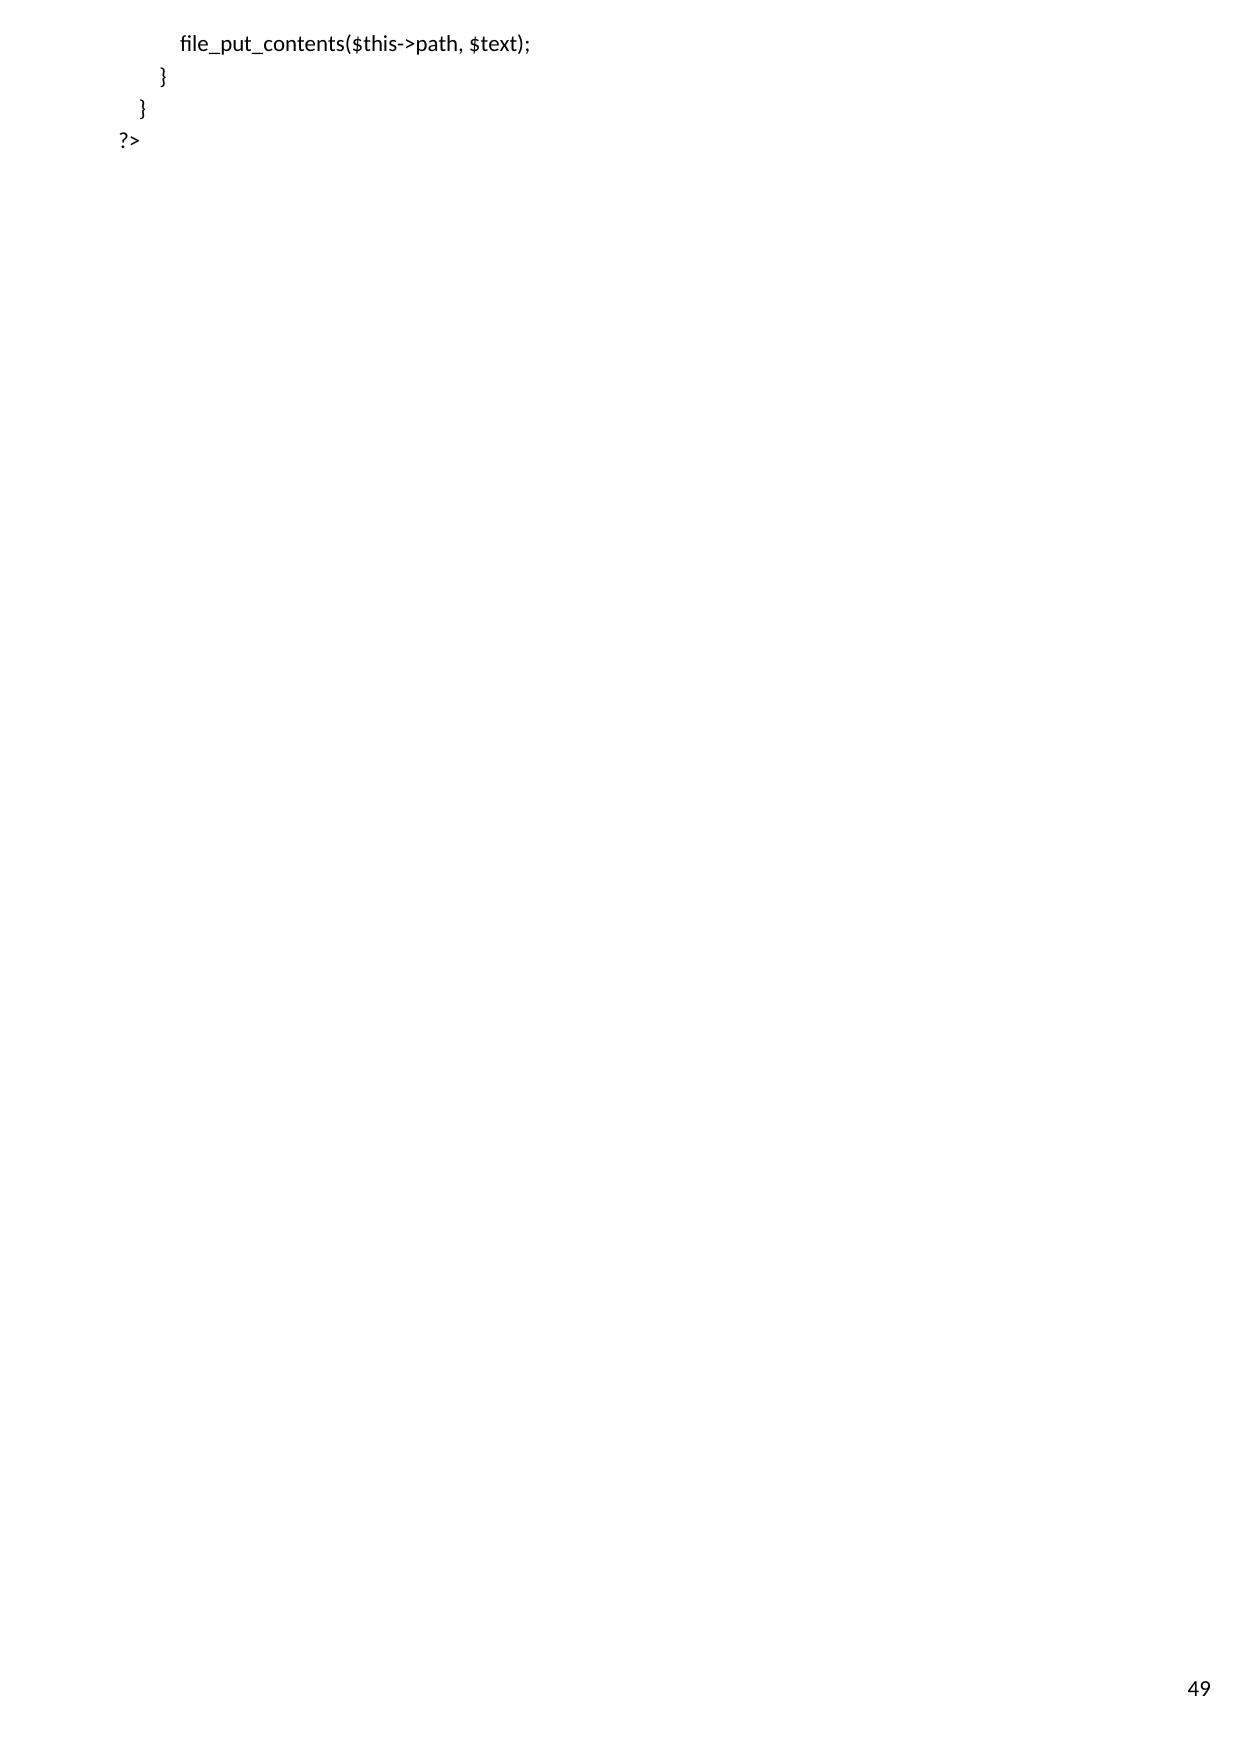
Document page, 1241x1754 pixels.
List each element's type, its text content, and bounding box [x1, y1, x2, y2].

text } [118, 62, 1211, 90]
text } [118, 94, 1211, 122]
text file_put_contents($this->path, $text); [118, 29, 1211, 58]
text ?> [118, 126, 1211, 154]
